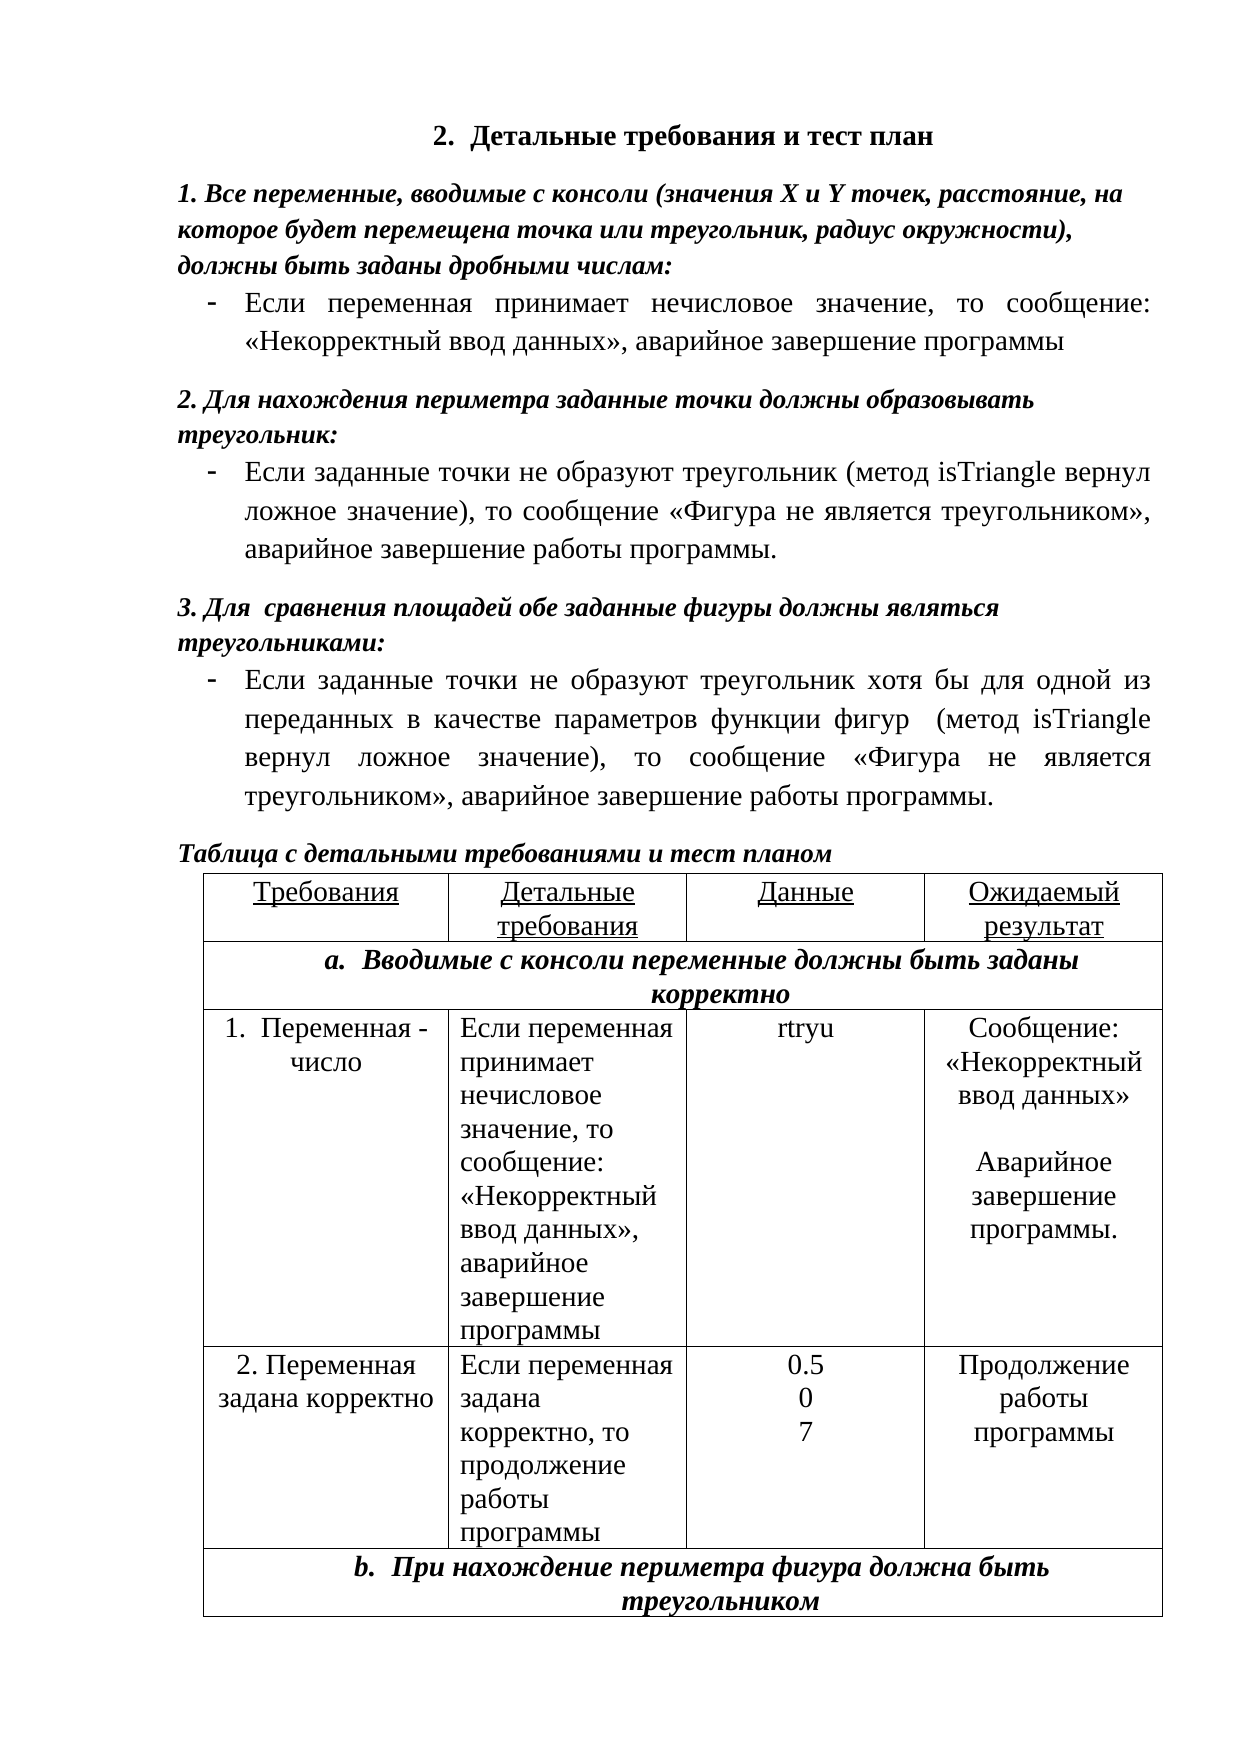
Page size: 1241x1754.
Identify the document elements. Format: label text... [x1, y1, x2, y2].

table_header Требования [204, 874, 448, 941]
list Если заданные точки не образуют треугольник хотя бы для одной из переданных в качестве параметров функции фигур (метод isTriangle вернул ложное значение), то сообщение «Фигура не является треугольником», аварийное завершение работы программы. [207, 662, 1152, 811]
table_cell При нахождение периметра фигура должна быть треугольником [204, 1549, 1162, 1616]
table_cell Если переменная задана корректно, то продолжение работы программы [449, 1347, 686, 1548]
table_cell 1. Переменная - число [204, 1010, 448, 1346]
table_cell Продолжение работы программы [925, 1347, 1162, 1548]
list Детальные требования и тест план [215, 118, 1152, 152]
table_cell 0.5 0 7 [687, 1347, 924, 1548]
list Если переменная принимает нечисловое значение, то сообщение: «Некорректный ввод данных», аварийное завершение программы [207, 285, 1152, 357]
table_cell 2. Переменная задана корректно [204, 1347, 448, 1548]
subtitle Таблица с детальными требованиями и тест планом [177, 837, 1152, 868]
table_header Детальные требования [449, 874, 686, 941]
table_cell Сообщение: «Некорректный ввод данных» Аварийное завершение программы. [925, 1010, 1162, 1346]
table_cell Вводимые с консоли переменные должны быть заданы корректно [204, 942, 1162, 1009]
subtitle 3. Для сравнения площадей обе заданные фигуры должны являться треугольниками: [177, 591, 1152, 658]
table_header Данные [687, 874, 924, 941]
subtitle 1. Все переменные, вводимые с консоли (значения Х и Y точек, расстояние, на которое будет перемещена точка или треугольник, радиус окружности), должны быть заданы дробными числам: [177, 177, 1152, 280]
list Если заданные точки не образуют треугольник (метод isTriangle вернул ложное значение), то сообщение «Фигура не является треугольником», аварийное завершение работы программы. [207, 454, 1152, 565]
subtitle 2. Для нахождения периметра заданные точки должны образовывать треугольник: [177, 383, 1152, 449]
table_cell Если переменная принимает нечисловое значение, то сообщение: «Некорректный ввод данных», аварийное завершение программы [449, 1010, 686, 1346]
table_cell rtryu [687, 1010, 924, 1346]
table_header Ожидаемый результат [925, 874, 1162, 941]
